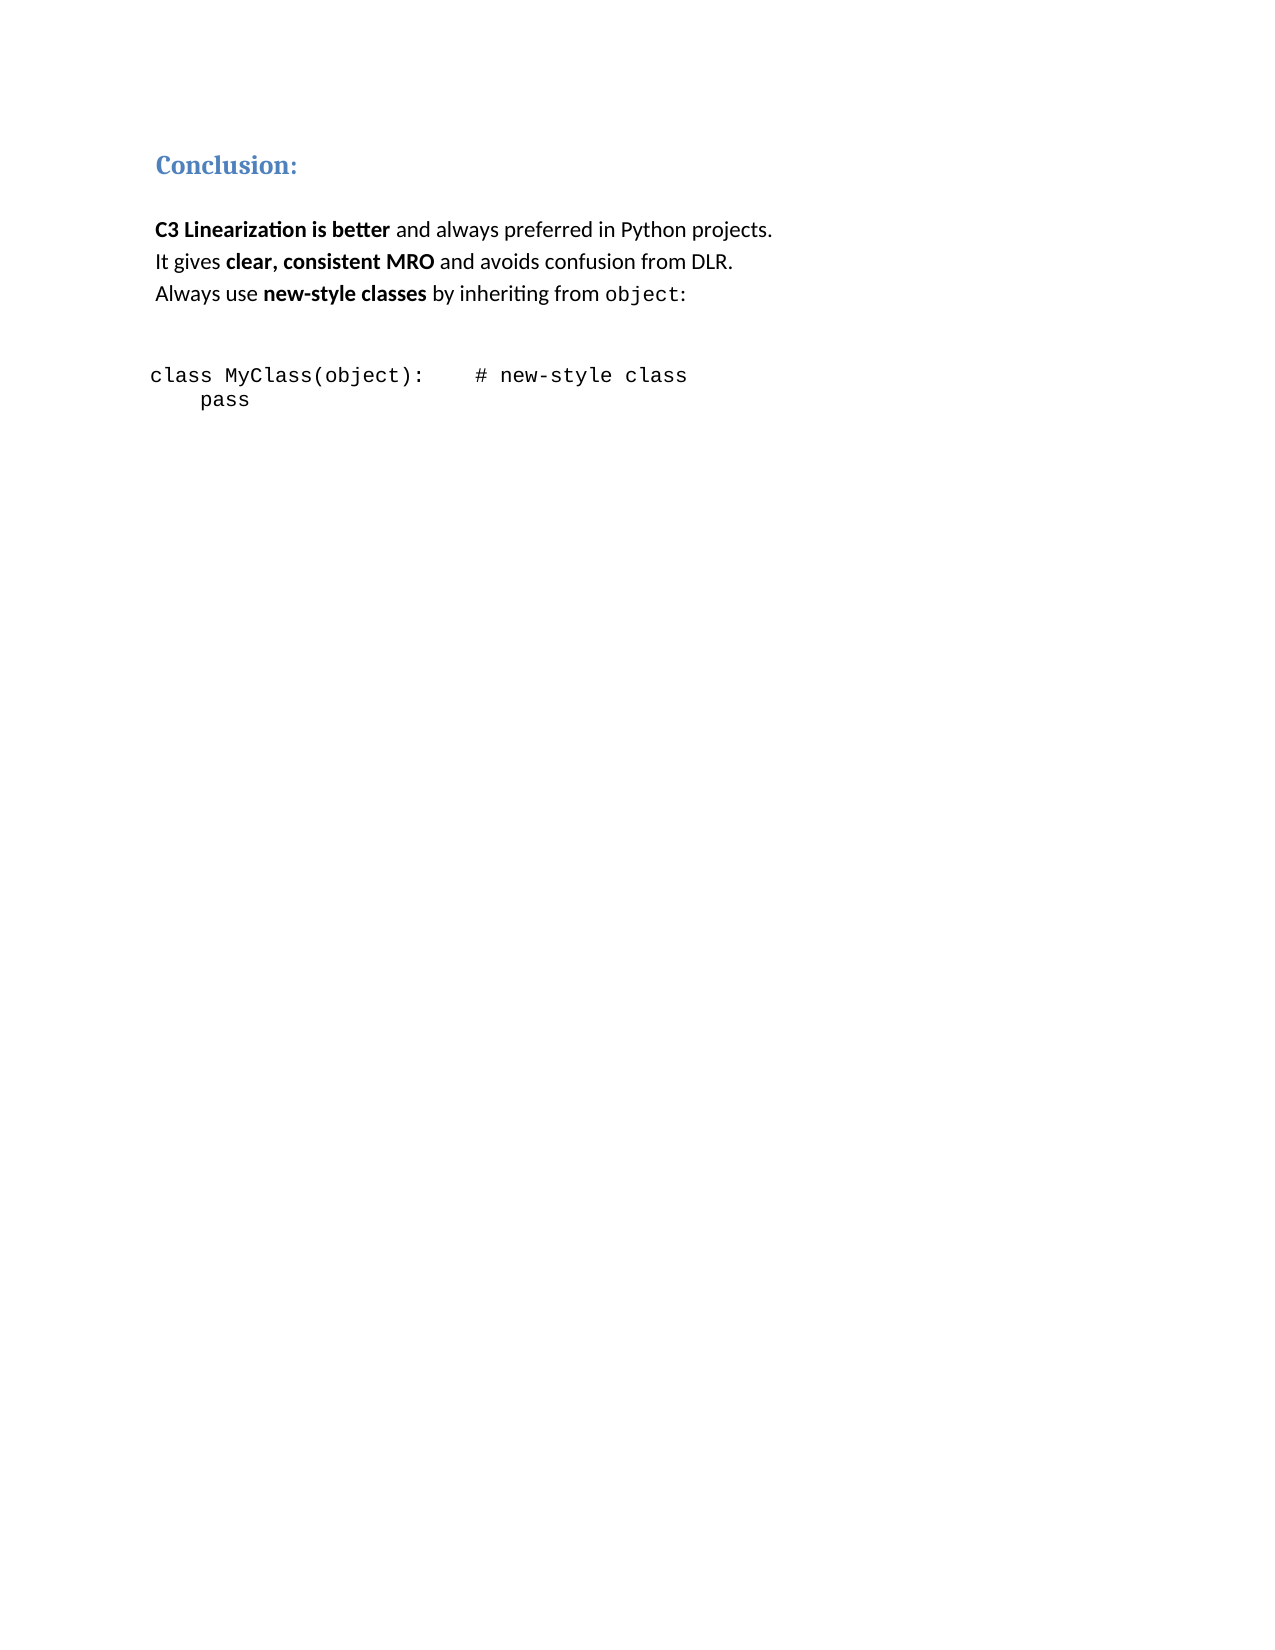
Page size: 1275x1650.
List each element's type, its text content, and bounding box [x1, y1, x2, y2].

text class MyClass(object): # new-style class [150, 365, 1125, 388]
subtitle Conclusion: [150, 150, 1125, 181]
text pass [150, 388, 1125, 412]
text C3 Linearization is better and always preferred in Python projects. It gives clear, consistent MRO and avoids confusion from DLR. Always use new-style classes by inheriting from object: [150, 215, 1125, 308]
